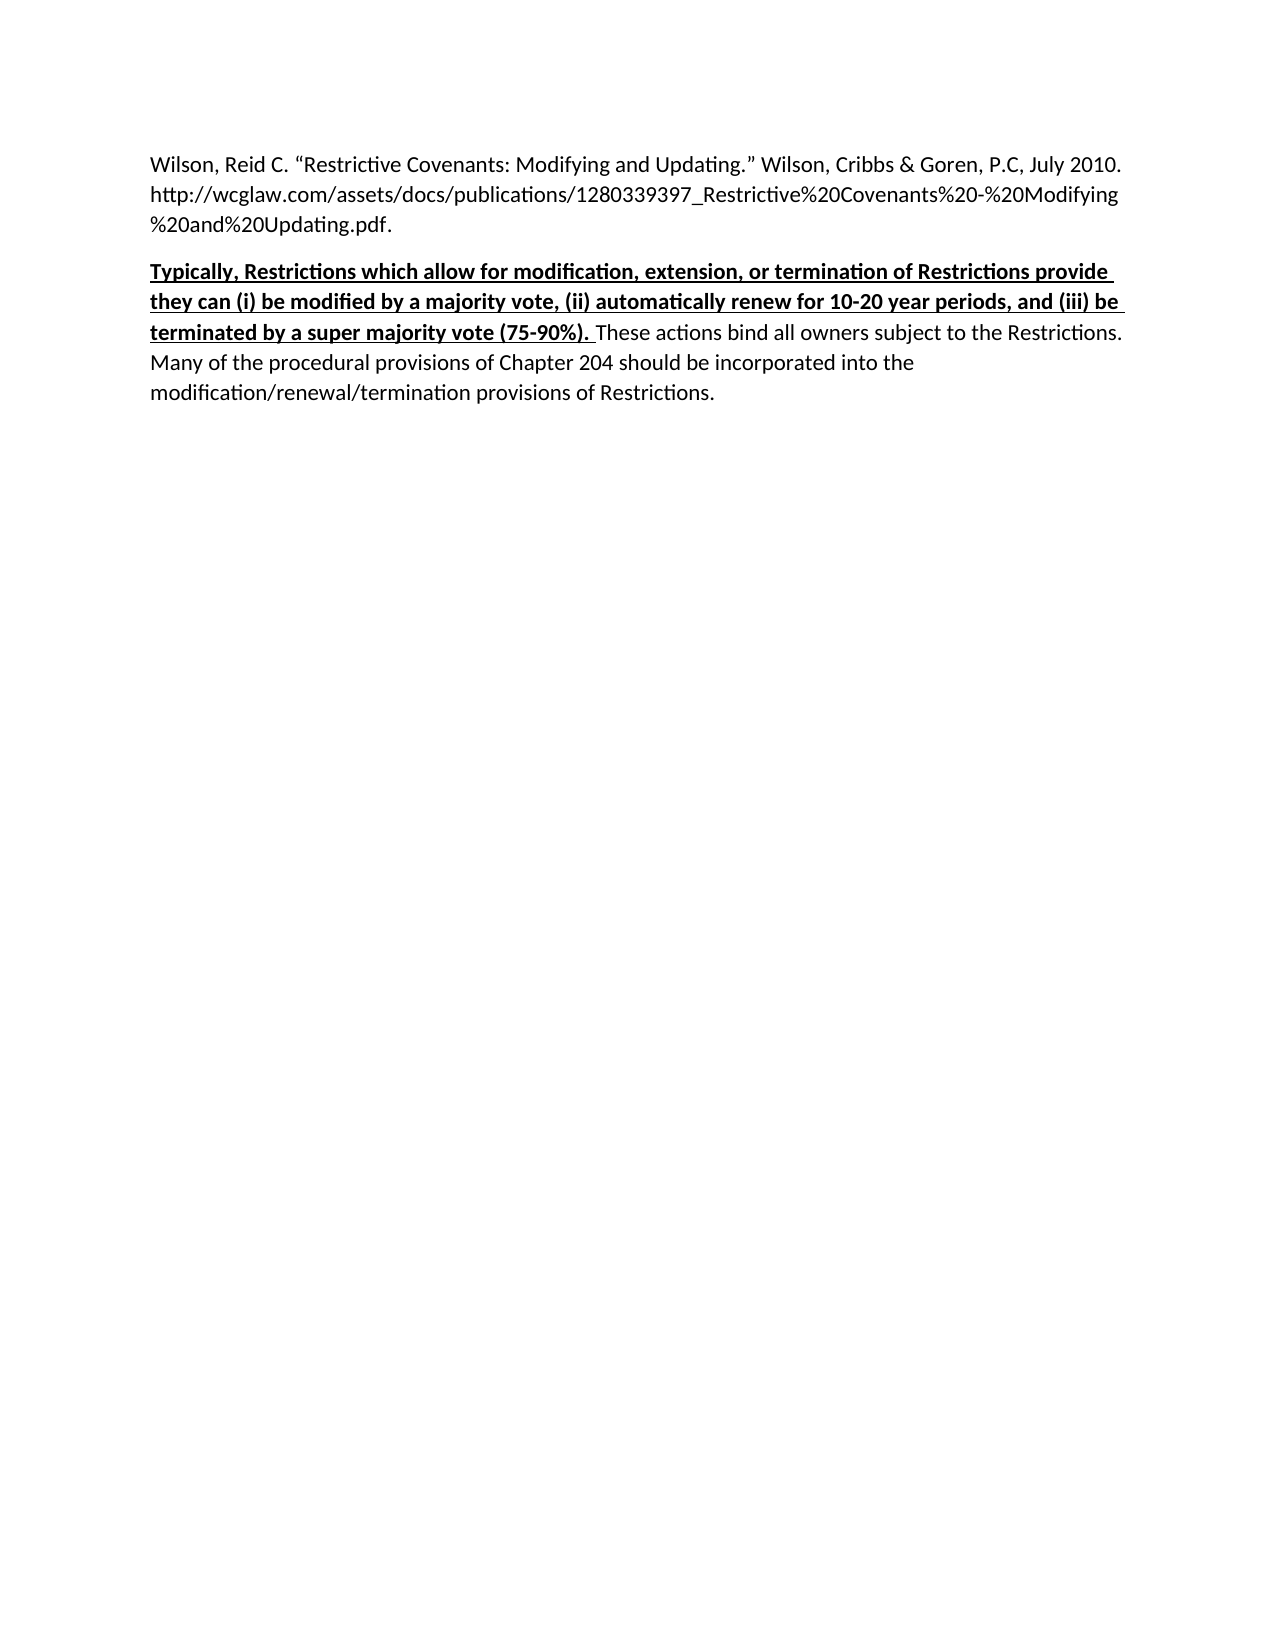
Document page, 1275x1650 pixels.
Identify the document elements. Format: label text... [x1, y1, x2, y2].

text Typically, Restrictions which allow for modification, extension, or termination of Restrictions provide they can (i) be modified by a majority vote, (ii) automatically renew for 10-20 year periods, and (iii) be terminated by a super majority vote (75-90%). These actions bind all owners subject to the Restrictions. Many of the procedural provisions of Chapter 204 should be incorporated into the modification/renewal/termination provisions of Restrictions. [150, 257, 1125, 312]
text Wilson, Reid C. “Restrictive Covenants: Modifying and Updating.” Wilson, Cribbs & Goren, P.C, July 2010. http://wcglaw.com/assets/docs/publications/1280339397_Restrictive%20Covenants%20-%20Modifying%20and%20Updating.pdf. [150, 150, 1125, 238]
text Typically, Restrictions which allow for modification, extension, or termination of Restrictions provide they can (i) be modified by a majority vote, (ii) automatically renew for 10-20 year periods, and (iii) be terminated by a super majority vote (75-90%). These actions bind all owners subject to the Restrictions. Many of the procedural provisions of Chapter 204 should be incorporated into the modification/renewal/termination provisions of Restrictions. [150, 313, 1125, 406]
